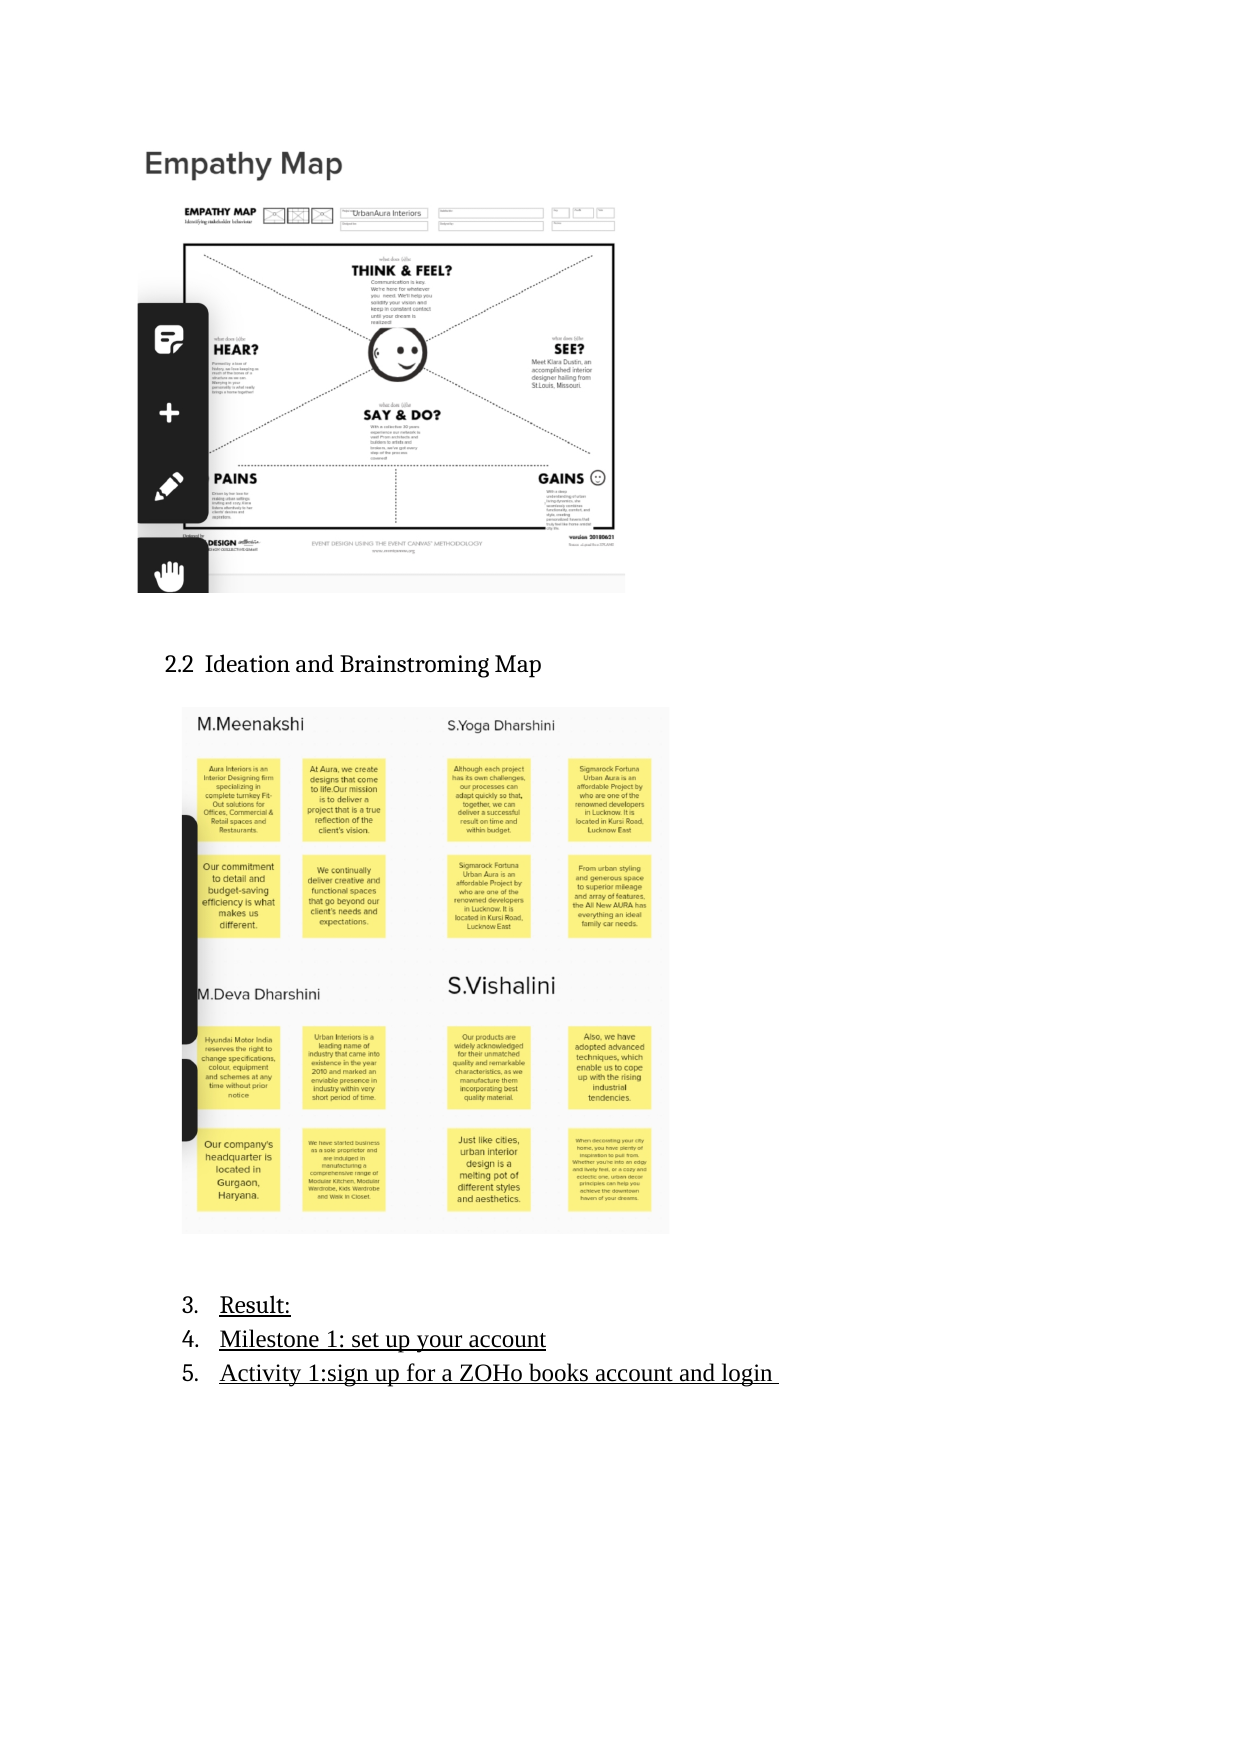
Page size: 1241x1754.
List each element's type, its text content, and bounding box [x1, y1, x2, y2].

list Activity 1:sign up for a ZOHo books account and login [182, 1358, 1113, 1388]
text 2.2 Ideation and Brainstroming Map [137, 650, 1113, 678]
picture [137, 141, 625, 593]
picture [181, 707, 670, 1234]
list Milestone 1: set up your account [182, 1324, 1113, 1354]
list Result: [182, 1291, 1113, 1320]
